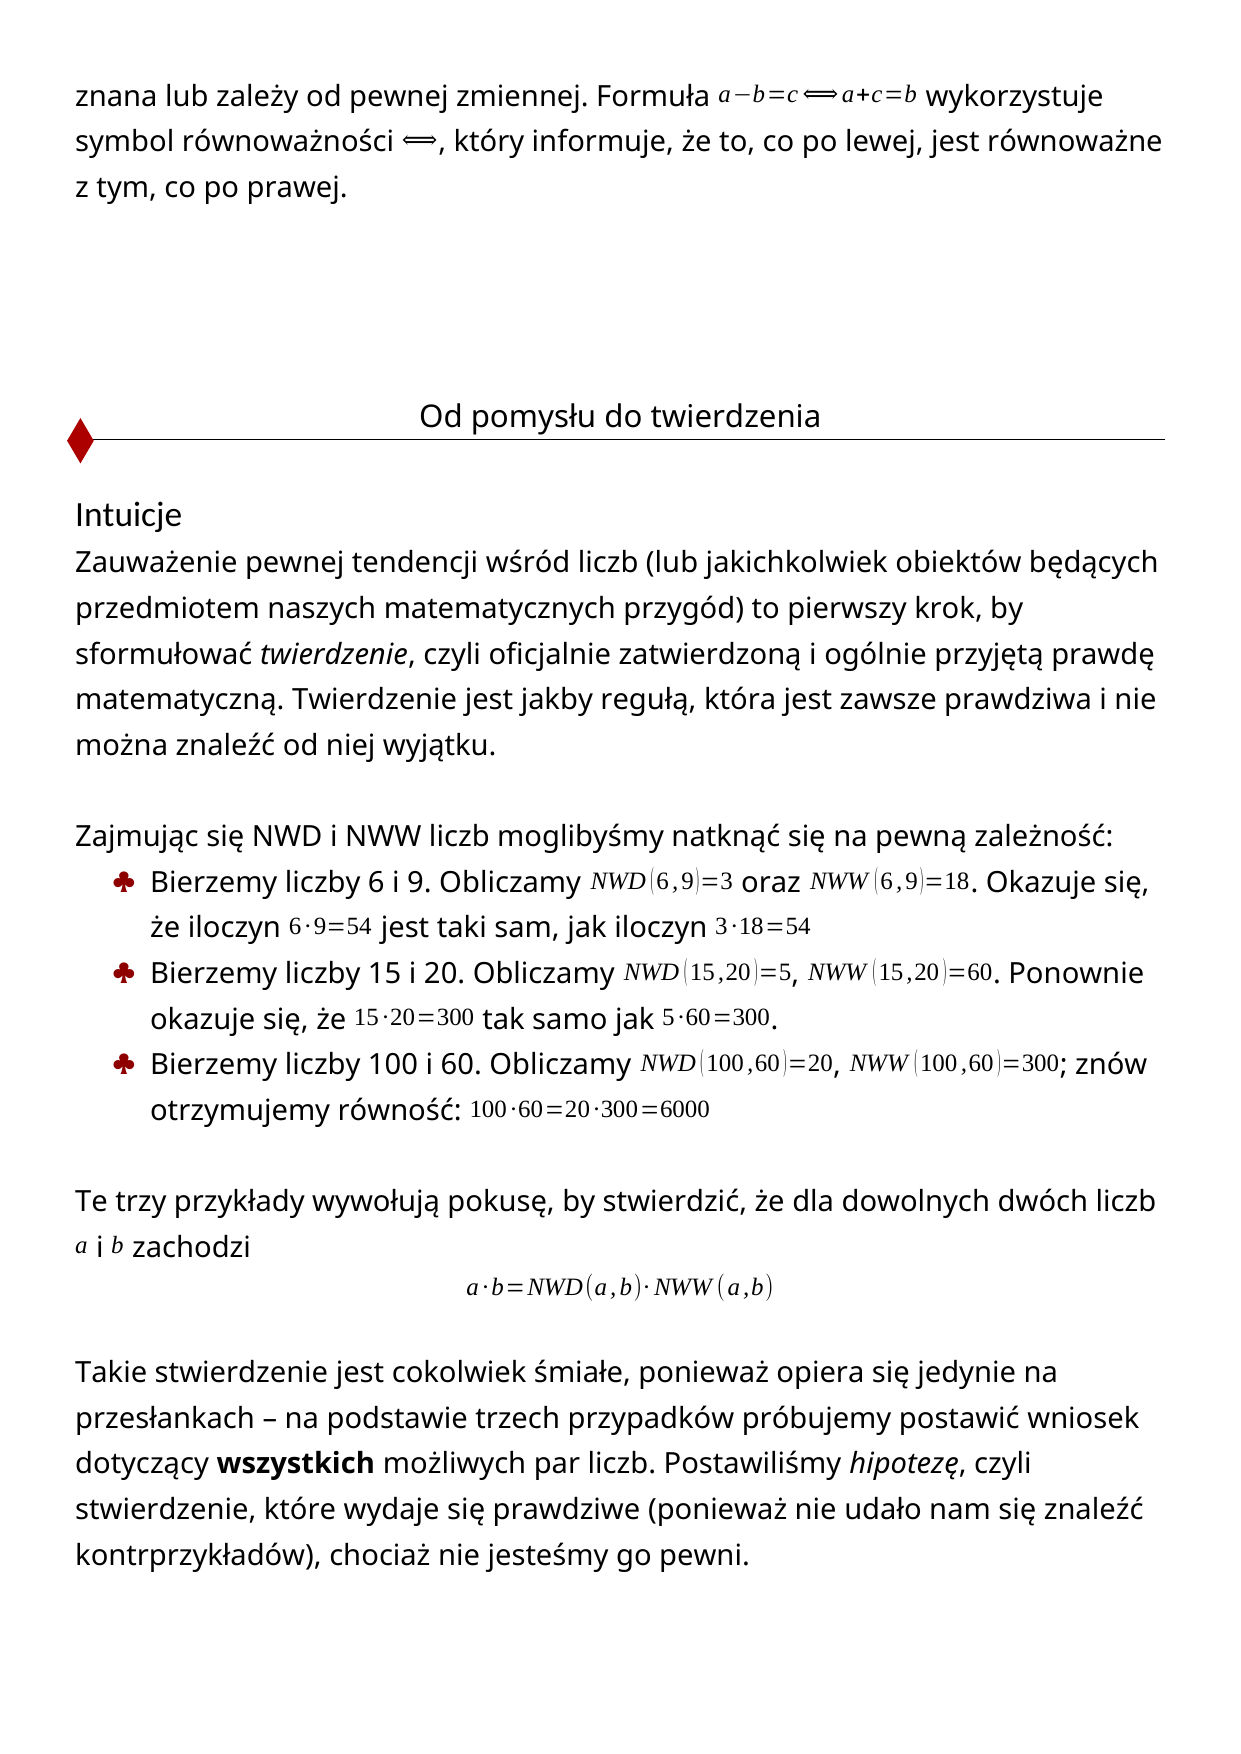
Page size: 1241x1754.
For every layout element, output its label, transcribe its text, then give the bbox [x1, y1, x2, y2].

list Bierzemy liczby 100 i 60. Obliczamy , ; znów otrzymujemy równość: [112, 1044, 1165, 1129]
text Takie stwierdzenie jest cokolwiek śmiałe, ponieważ opiera się jedynie na przesłankach – na podstawie trzech przypadków próbujemy postawić wniosek dotyczący wszystkich możliwych par liczb. Postawiliśmy hipotezę, czyli stwierdzenie, które wydaje się prawdziwe (ponieważ nie udało nam się znaleźć kontrprzykładów), chociaż nie jesteśmy go pewni. [75, 1352, 1165, 1574]
text Intuicje [75, 492, 1165, 535]
text Zauważenie pewnej tendencji wśród liczb (lub jakichkolwiek obiektów będących przedmiotem naszych matematycznych przygód) to pierwszy krok, by sformułować twierdzenie, czyli oficjalnie zatwierdzoną i ogólnie przyjętą prawdę matematyczną. Twierdzenie jest jakby regułą, która jest zawsze prawdziwa i nie można znaleźć od niej wyjątku. [75, 542, 1165, 764]
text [75, 75, 1165, 206]
text Od pomysłu do twierdzenia [75, 394, 1165, 439]
text Te trzy przykłady wywołują pokusę, by stwierdzić, że dla dowolnych dwóch liczb i zachodzi [75, 1181, 1165, 1266]
list Bierzemy liczby 6 i 9. Obliczamy oraz . Okazuje się, że iloczyn jest taki sam, jak iloczyn [112, 861, 1165, 946]
text Zajmując się NWD i NWW liczb moglibyśmy natknąć się na pewną zależność: [75, 816, 1165, 855]
list Bierzemy liczby 15 i 20. Obliczamy , . Ponownie okazuje się, że tak samo jak . [112, 952, 1165, 1038]
